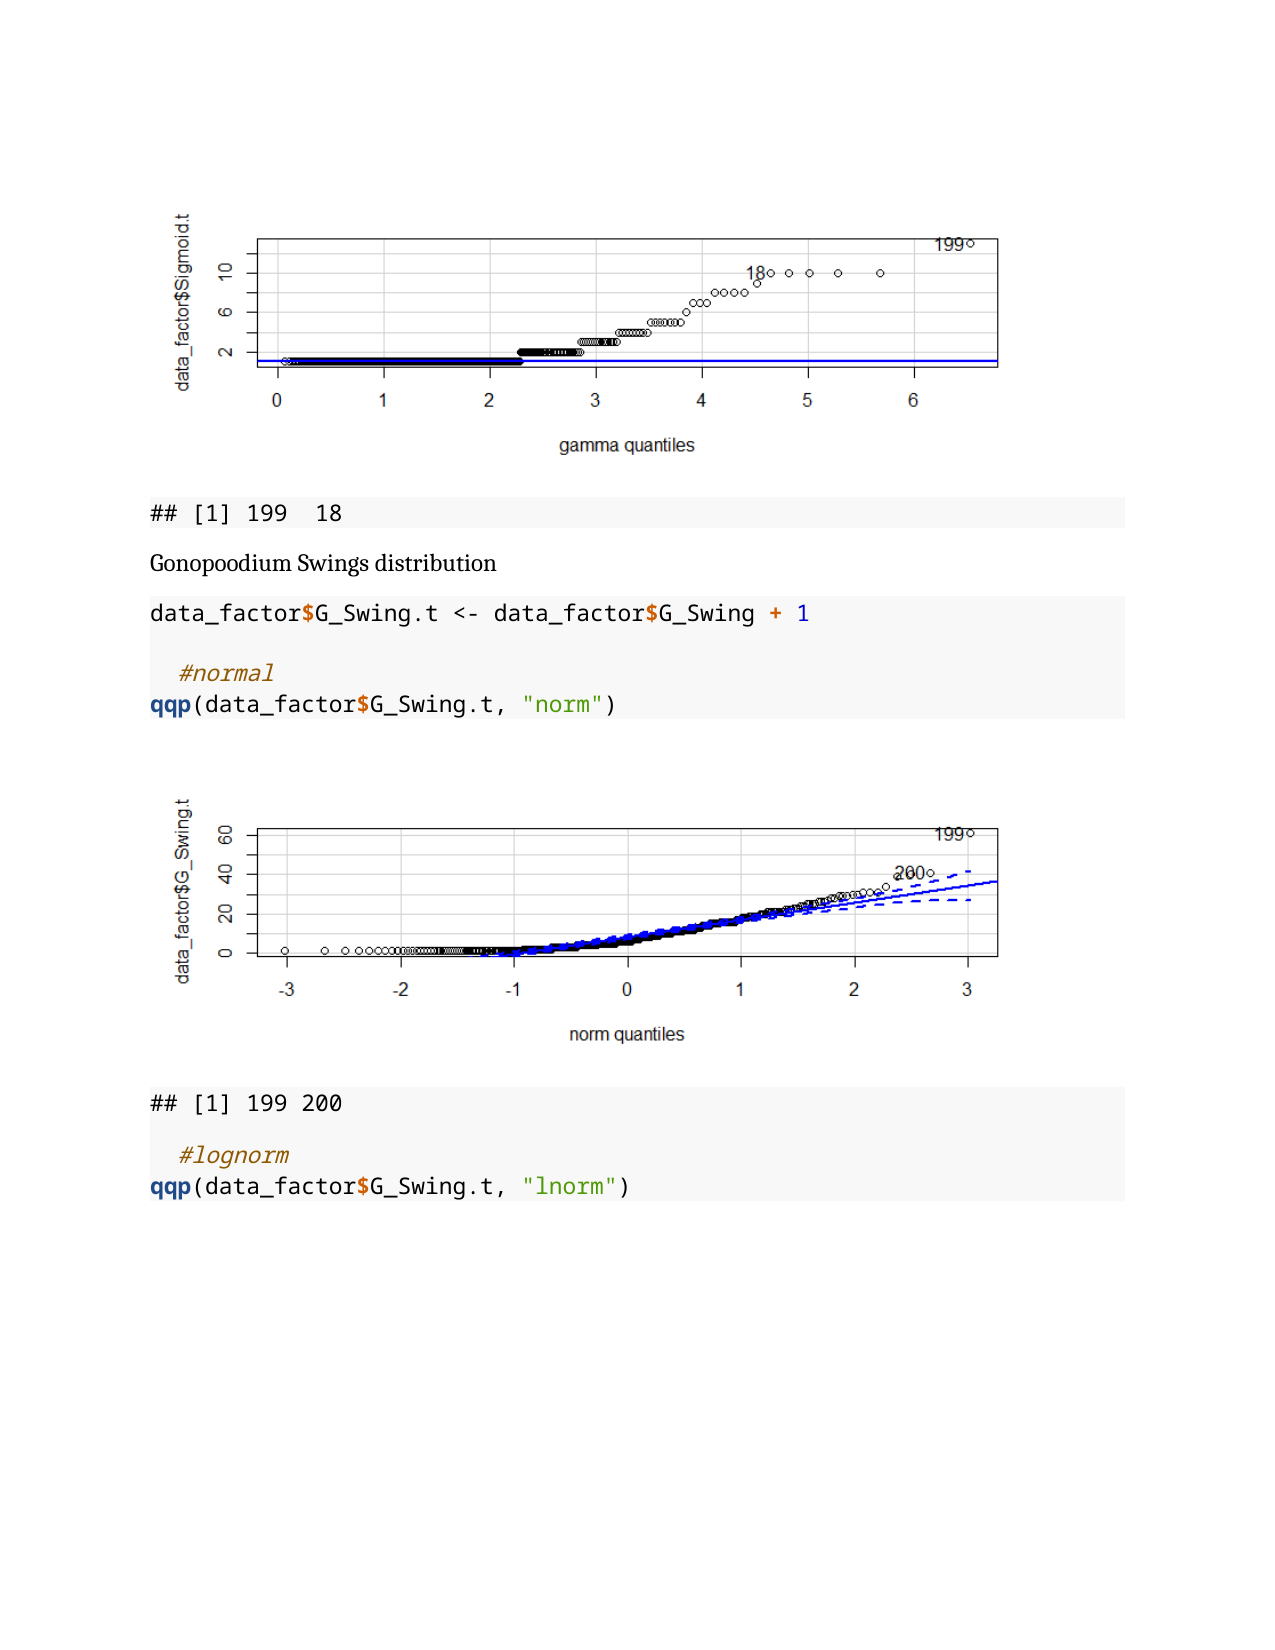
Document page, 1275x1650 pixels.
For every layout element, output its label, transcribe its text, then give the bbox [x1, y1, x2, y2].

picture [168, 150, 1044, 479]
text ## [1] 199 200 [150, 1087, 1125, 1118]
text ## [1] 199 18 [150, 497, 1125, 528]
picture [168, 739, 1044, 1068]
text #lognorm qqp(data_factor$G_Swing.t, "lnorm") [287, 1139, 1125, 1201]
text data_factor$G_Swing.t <- data_factor$G_Swing + 1 #normal qqp(data_factor$G_Swing.t, "norm") [150, 596, 1125, 719]
text Gonopoodium Swings distribution [150, 549, 1125, 578]
